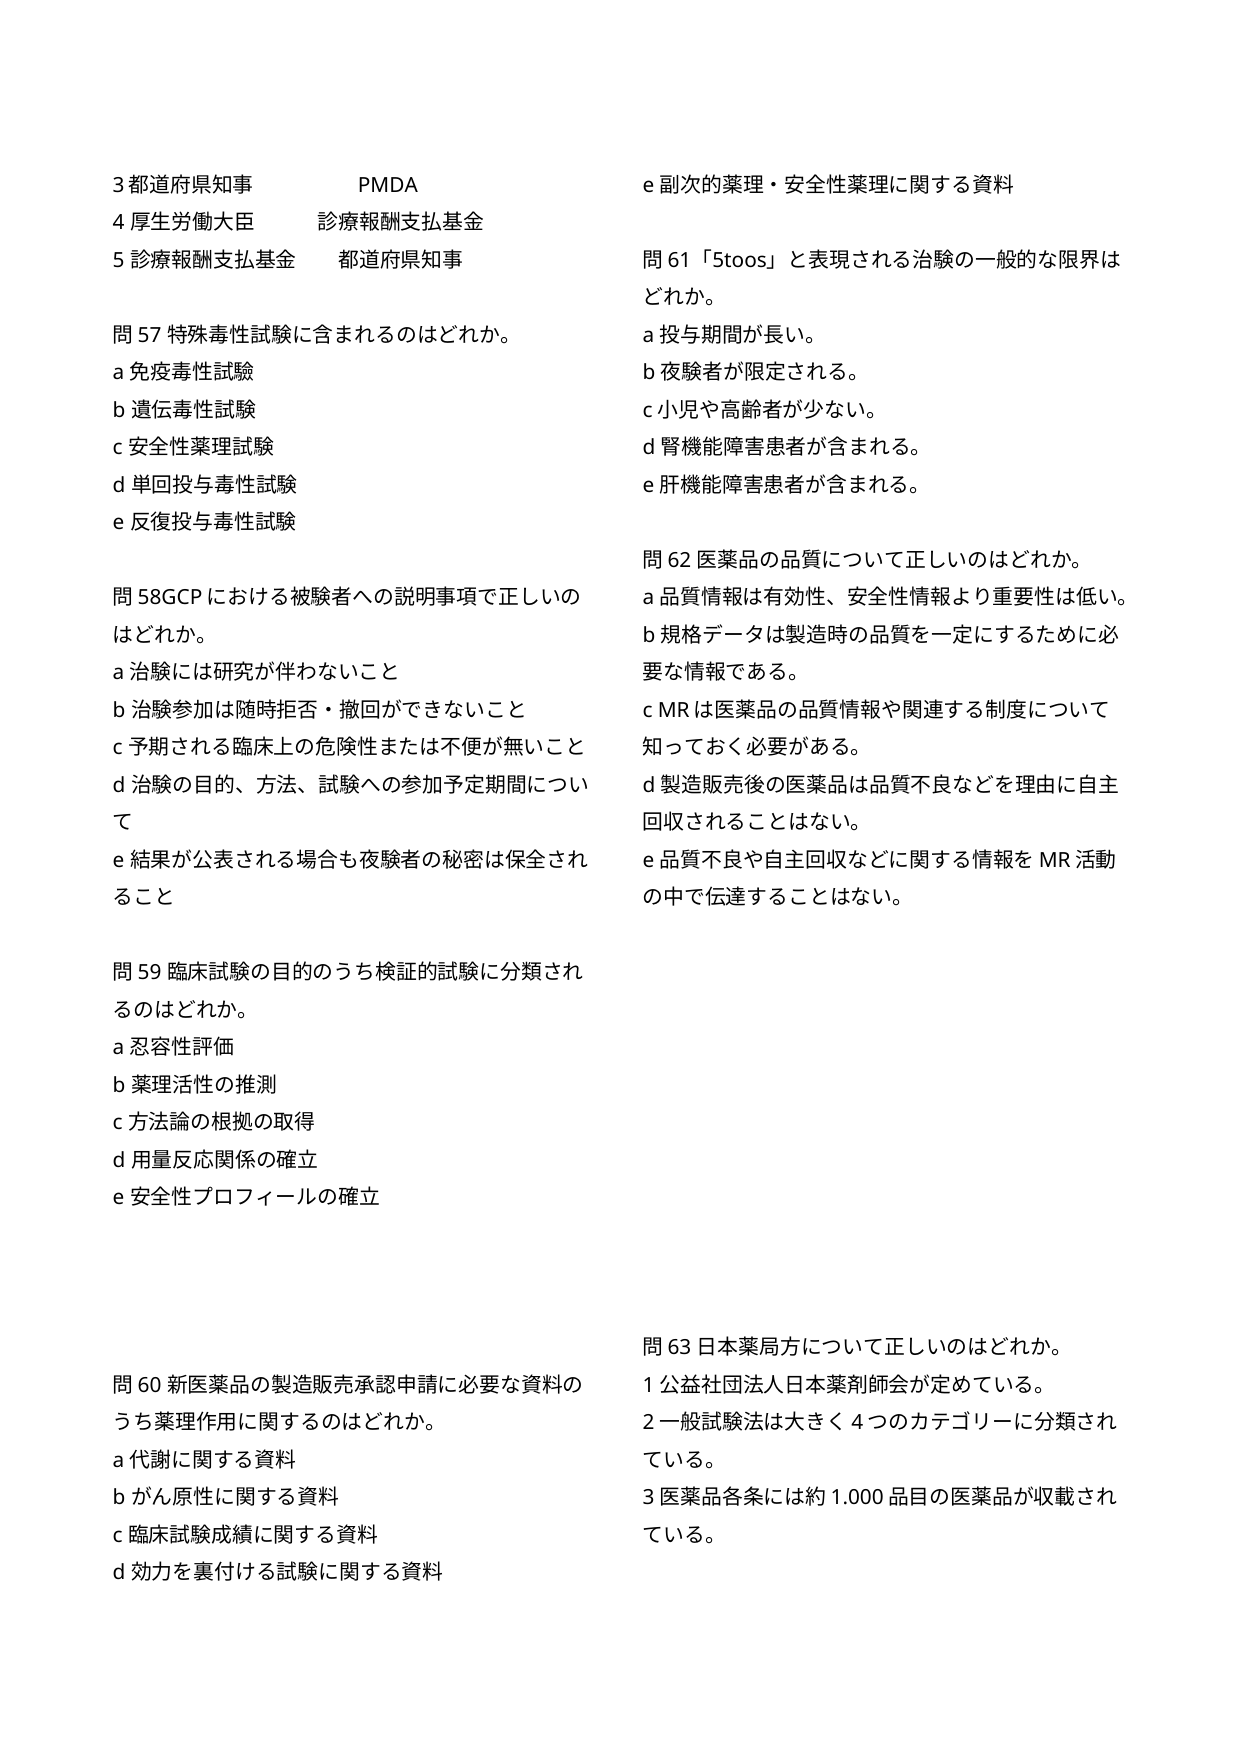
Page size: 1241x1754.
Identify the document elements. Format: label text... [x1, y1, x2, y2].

text d 用量反応関係の確立 [112, 1139, 598, 1177]
text 問61「5toos」と表現される治験の一般的な限界はどれか。 [642, 239, 1128, 314]
text 3 医薬品各条には約1.000品目の医薬品が収載されている。 4 製剤均一性試験法には含量均一性試験と質量偏差試験がある。 [642, 1477, 1128, 1552]
text d 治験の目的、方法、試験への参加予定期間について [112, 764, 598, 839]
text a 代謝に関する資料 [112, 1439, 598, 1477]
text d 単回投与毒性試験 [112, 464, 598, 502]
text d 製造販売後の医薬品は品質不良などを理由に自主回収されることはない。 [642, 764, 1128, 839]
text 4 厚生労働大臣 診療報酬支払基金 [112, 202, 598, 239]
text c 臨床試験成績に関する資料 [112, 1514, 598, 1552]
text a 品質情報は有効性、安全性情報より重要性は低い。 [642, 577, 1128, 614]
text e 安全性プロフィールの確立 [112, 1177, 598, 1214]
text 問60 新医薬品の製造販売承認申請に必要な資料のうち薬理作用に関するのはどれか。 [112, 1364, 598, 1439]
text c MRは医薬品の品質情報や関連する制度について知っておく必要がある。 [642, 689, 1128, 764]
text e 結果が公表される場合も夜験者の秘密は保全されること [112, 839, 598, 914]
text 3都道府県知事 PMDA [112, 164, 598, 202]
text 1 公益社団法人日本薬剤師会が定めている。 [642, 1364, 1128, 1402]
text a 忍容性評価 [112, 1027, 598, 1064]
text d 効力を裏付ける試験に関する資料 [112, 1552, 598, 1589]
text 5 診療報酬支払基金 都道府県知事 [112, 239, 598, 277]
text b 遺伝毒性試験 [112, 389, 598, 427]
text d 腎機能障害患者が含まれる。 [642, 427, 1128, 464]
text b 夜験者が限定される。 [642, 352, 1128, 389]
text b 規格データは製造時の品質を一定にするために必要な情報である。 [642, 614, 1128, 689]
text a 治験には研究が伴わないこと [112, 652, 598, 689]
text a 投与期間が長い。 [642, 314, 1128, 352]
text 問57 特殊毒性試験に含まれるのはどれか。 [112, 314, 598, 352]
text c 小児や高齢者が少ない。 [642, 389, 1128, 427]
text 問58GCPにおける被験者への説明事項で正しいのはどれか。 [112, 577, 598, 652]
text a 免疫毒性試驗 [112, 352, 598, 389]
text 問63 日本薬局方について正しいのはどれか。 [642, 1327, 1128, 1364]
text c 方法論の根拠の取得 [112, 1102, 598, 1139]
text c 予期される臨床上の危険性または不便が無いこと [112, 727, 598, 764]
text e 品質不良や自主回収などに関する情報をMR活動の中で伝達することはない。 [642, 839, 1128, 914]
text c 安全性薬理試験 [112, 427, 598, 464]
text b がん原性に関する資料 [112, 1477, 598, 1514]
text 問62 医薬品の品質について正しいのはどれか。 [642, 539, 1128, 577]
text 問59 臨床試験の目的のうち検証的試験に分類されるのはどれか。 [112, 952, 598, 1027]
text e 反復投与毒性試験 [112, 502, 598, 539]
text e 副次的薬理・安全性薬理に関する資料 [642, 164, 1128, 202]
text 2 一般試験法は大きく4つのカテゴリーに分類されている。 [642, 1402, 1128, 1477]
text e 肝機能障害患者が含まれる。 [642, 464, 1128, 502]
text b 治験参加は随時拒否・撤回ができないこと [112, 689, 598, 727]
text b 薬理活性の推測 [112, 1064, 598, 1102]
